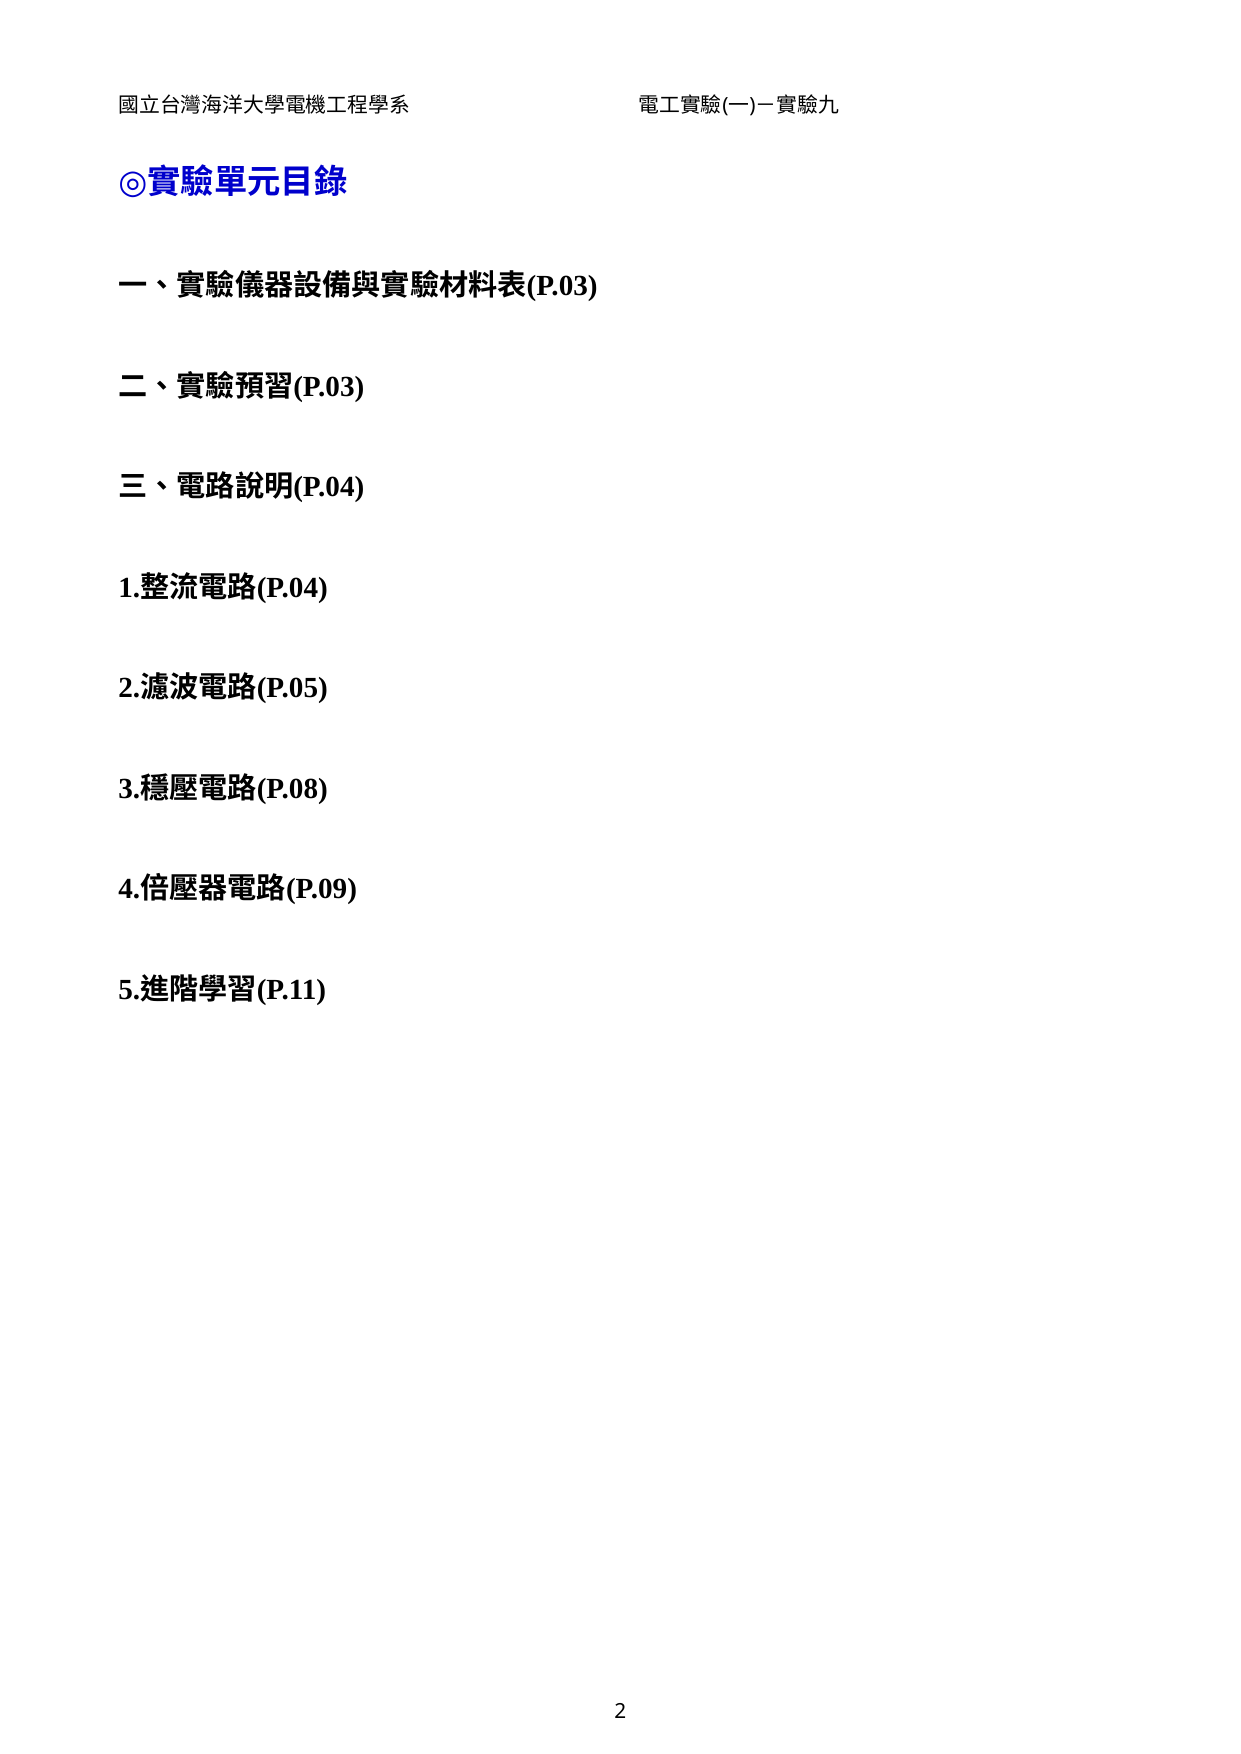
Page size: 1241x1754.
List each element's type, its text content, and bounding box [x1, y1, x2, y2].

text 2.濾波電路(P.05) [118, 645, 1122, 724]
text 二、實驗預習(P.03) [118, 343, 1122, 423]
text 1.整流電路(P.04) [118, 544, 1122, 624]
text ◎實驗單元目錄 [118, 139, 1122, 219]
text 3.穩壓電路(P.08) [118, 746, 1122, 825]
text 三、電路說明(P.04) [118, 444, 1122, 523]
text 4.倍壓器電路(P.09) [118, 846, 1122, 926]
text 一、實驗儀器設備與實驗材料表(P.03) [118, 243, 1122, 322]
text 5.進階學習(P.11) [118, 947, 1122, 1026]
